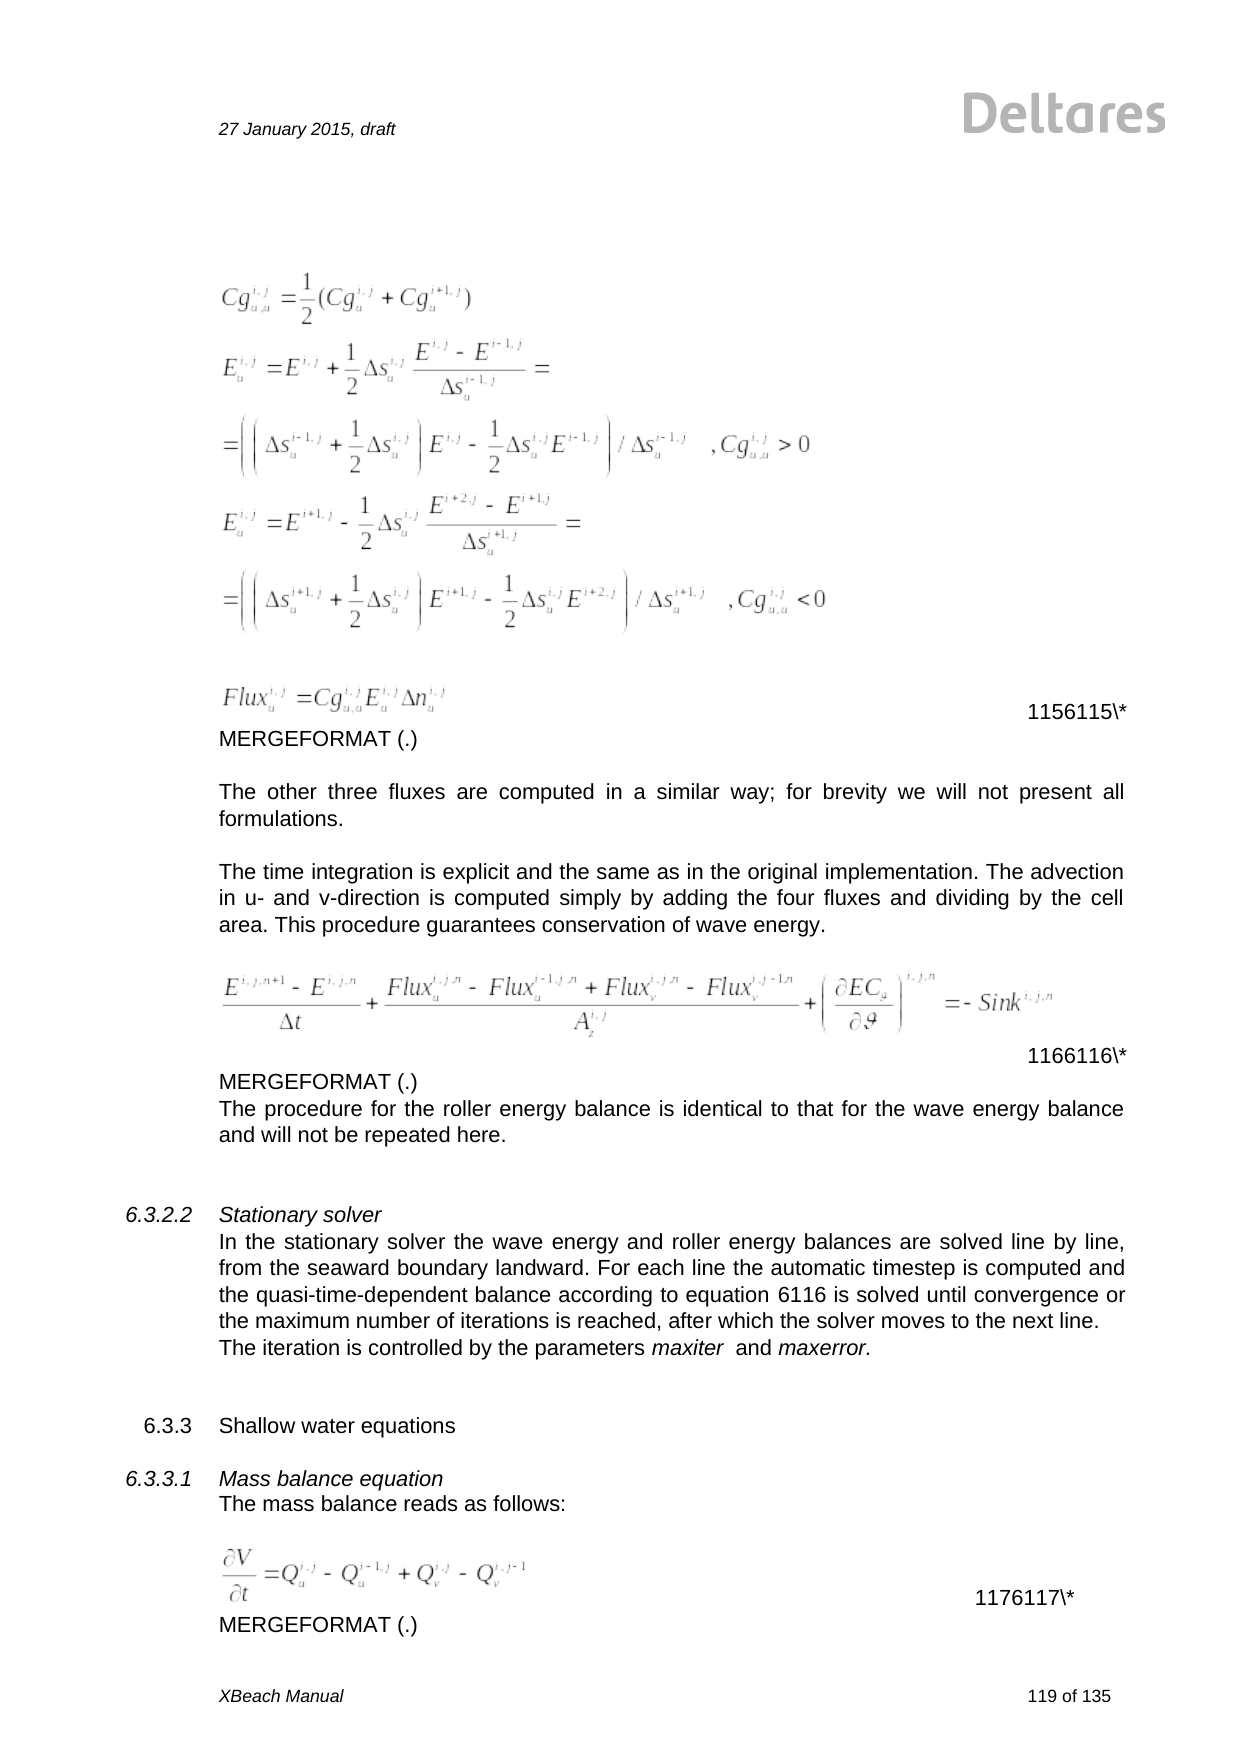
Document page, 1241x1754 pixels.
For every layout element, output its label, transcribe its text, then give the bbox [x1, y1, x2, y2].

text In the stationary solver the wave energy and roller energy balances are solved line by line, from the seaward boundary landward. For each line the automatic timestep is computed and the quasi-time-dependent balance according to equation is solved until convergence or the maximum number of iterations is reached, after which the solver moves to the next line. [218, 1227, 1126, 1333]
text The time integration is explicit and the same as in the original implementation. The advection in u- and v-direction is computed simply by adding the four fluxes and dividing by the cell area. This procedure guarantees conservation of wave energy. [218, 857, 1126, 937]
text The other three fluxes are computed in a similar way; for brevity we will not present all formulations. [218, 777, 1126, 831]
text The procedure for the roller energy balance is identical to that for the wave energy balance and will not be repeated here. [218, 1094, 1126, 1148]
subtitle Shallow water equations [192, 1412, 1126, 1438]
text The mass balance reads as follows: [218, 1492, 1126, 1517]
subtitle Mass balance equation [192, 1465, 1126, 1492]
subtitle Stationary solver [192, 1201, 1126, 1227]
picture [964, 75, 1166, 133]
text The iteration is controlled by the parameters maxiter and maxerror. [218, 1333, 1126, 1360]
